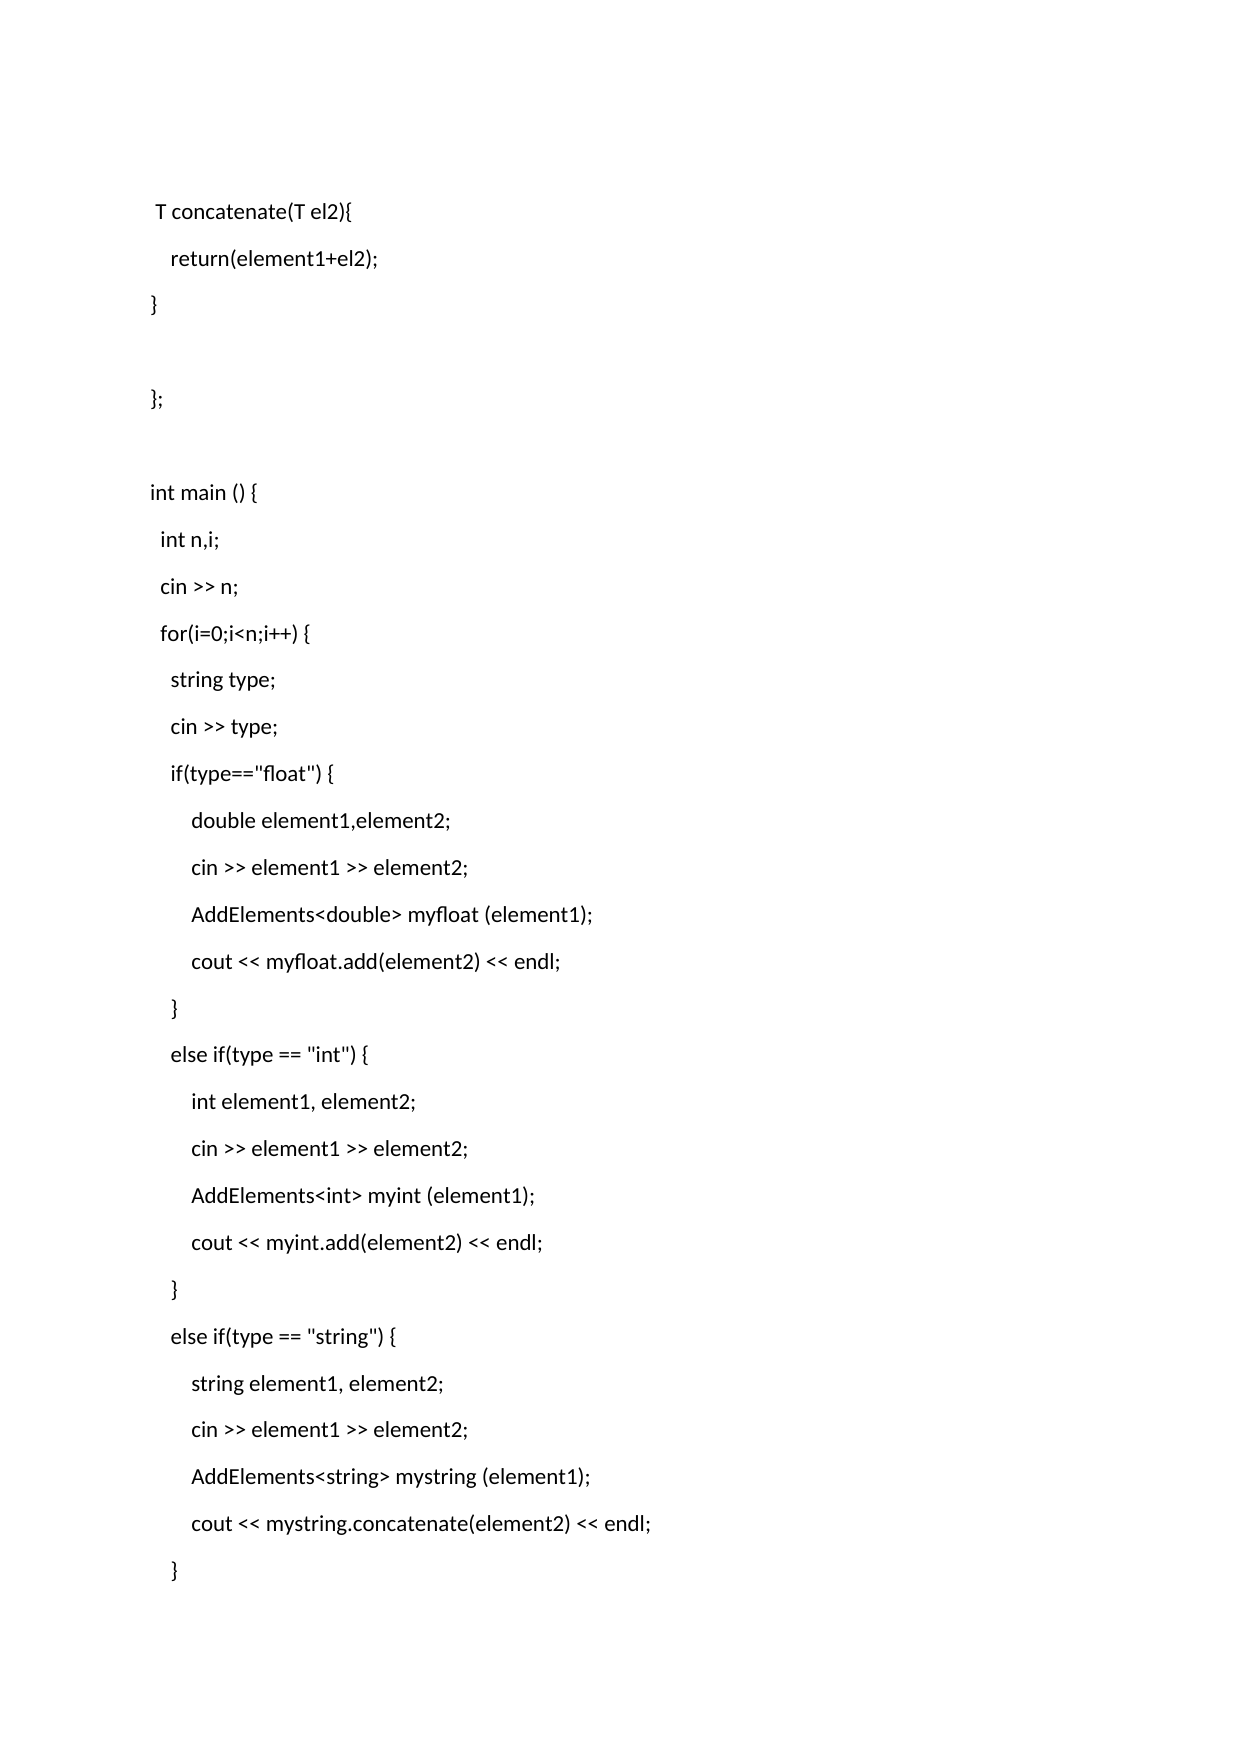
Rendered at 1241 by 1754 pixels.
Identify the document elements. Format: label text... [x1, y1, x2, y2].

text cin >> element1 >> element2; [150, 853, 1090, 881]
text cin >> type; [150, 712, 1090, 741]
text cout << mystring.concatenate(element2) << endl; [150, 1509, 1090, 1537]
text if(type=="float") { [150, 759, 1090, 787]
text cin >> element1 >> element2; [150, 1416, 1090, 1444]
text cout << myfloat.add(element2) << endl; [150, 947, 1090, 975]
text } [150, 291, 1090, 319]
text string element1, element2; [150, 1369, 1090, 1397]
text AddElements<string> mystring (element1); [150, 1462, 1090, 1491]
text int main () { [150, 478, 1090, 506]
text cin >> element1 >> element2; [150, 1134, 1090, 1162]
text int element1, element2; [150, 1087, 1090, 1116]
text cin >> n; [150, 572, 1090, 600]
text } [150, 1556, 1090, 1584]
text double element1,element2; [150, 806, 1090, 834]
text AddElements<int> myint (element1); [150, 1181, 1090, 1209]
text int n,i; [150, 525, 1090, 553]
text else if(type == "int") { [150, 1041, 1090, 1069]
text for(i=0;i<n;i++) { [150, 619, 1090, 647]
text AddElements<double> myfloat (element1); [150, 900, 1090, 928]
text else if(type == "string") { [150, 1322, 1090, 1350]
text string type; [150, 666, 1090, 694]
text } [150, 1275, 1090, 1303]
text T concatenate(T el2){ [150, 197, 1090, 225]
text } [150, 994, 1090, 1022]
text cout << myint.add(element2) << endl; [150, 1228, 1090, 1256]
text }; [150, 384, 1090, 412]
text return(element1+el2); [150, 244, 1090, 272]
